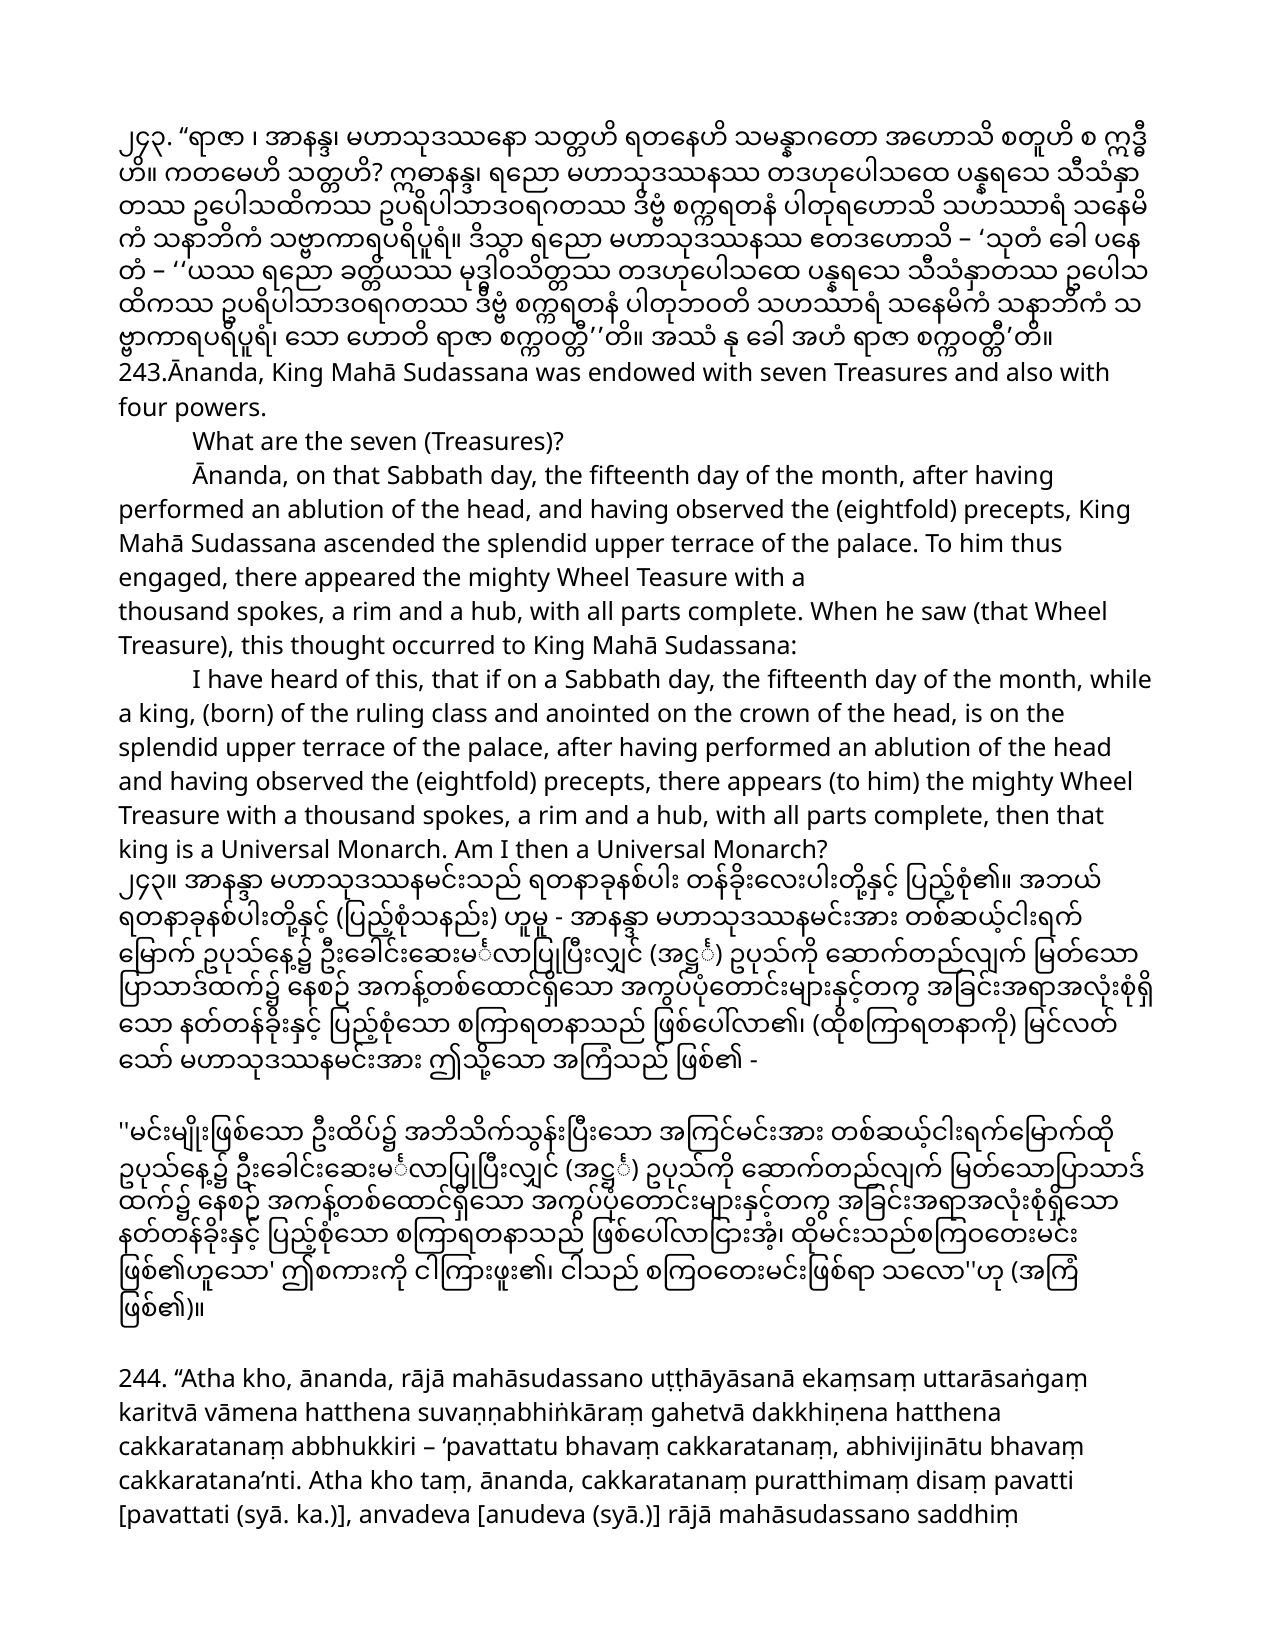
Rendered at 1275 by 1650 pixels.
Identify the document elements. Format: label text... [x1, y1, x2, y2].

text ၂၄၃. ‘‘ရာဇာ ၊ အာနန္ဒ၊ မဟာသုဒဿနော သတ္တဟိ ရတနေဟိ သမန္နာဂတော အဟောသိ စတူဟိ စ ဣဒ္ဓီဟိ။ ကတမေဟိ သတ္တဟိ? ဣဓာနန္ဒ၊ ရညော မဟာသုဒဿနဿ တဒဟုပေါသထေ ပန္နရသေ သီသံနှာတဿ ဥပေါသထိကဿ ဥပရိပါသာဒဝရဂတဿ ဒိဗ္ဗံ စက္ကရတနံ ပါတုရဟောသိ သဟဿာရံ သနေမိကံ သနာဘိကံ သဗ္ဗာကာရပရိပူရံ။ ဒိသွာ ရညော မဟာသုဒဿနဿ ဧတဒဟောသိ – ‘သုတံ ခေါ ပနေတံ – ‘‘ယဿ ရညော ခတ္တိယဿ မုဒ္ဓါဝသိတ္တဿ တဒဟုပေါသထေ ပန္နရသေ သီသံနှာတဿ ဥပေါသထိကဿ ဥပရိပါသာဒဝရဂတဿ ဒိဗ္ဗံ စက္ကရတနံ ပါတုဘဝတိ သဟဿာရံ သနေမိကံ သနာဘိကံ သဗ္ဗာကာရပရိပူရံ၊ သော ဟောတိ ရာဇာ စက္ကဝတ္တီ’’တိ။ အဿံ နု ခေါ အဟံ ရာဇာ စက္ကဝတ္တီ’တိ။ [118, 118, 1157, 355]
text What are the seven (Treasures)? [118, 423, 1157, 457]
text Ānanda, on that Sabbath day, the fifteenth day of the month, after having performed an ablution of the head, and having observed the (eightfold) precepts, King Mahā Sudassana ascended the splendid upper terrace of the palace. To him thus engaged, there appeared the mighty Wheel Teasure with a [118, 457, 1157, 593]
text ၂၄၃။ အာနန္ဒာ မဟာသုဒဿနမင်းသည် ရတနာခုနစ်ပါး တန်ခိုးလေးပါးတို့နှင့် ပြည့်စုံ၏။ အဘယ်ရတနာခုနစ်ပါးတို့နှင့် (ပြည့်စုံသနည်း) ဟူမူ - အာနန္ဒာ မဟာသုဒဿနမင်းအား တစ်ဆယ့်ငါးရက်မြောက် ဥပုသ်နေ့၌ ဦးခေါင်းဆေးမင်္ဂလာပြုပြီးလျှင် (အဋ္ဌင်္ဂ) ဥပုသ်ကို ဆောက်တည်လျက် မြတ်သောပြာသာဒ်ထက်၌ နေစဉ် အကန့်တစ်ထောင်ရှိသော အကွပ်ပုံတောင်းများနှင့်တကွ အခြင်းအရာအလုံးစုံရှိသော နတ်တန်ခိုးနှင့် ပြည့်စုံသော စကြာရတနာသည် ဖြစ်ပေါ်လာ၏၊ (ထိုစကြာရတနာကို) မြင်လတ်သော် မဟာသုဒဿနမင်းအား ဤသို့သော အကြံသည် ဖြစ်၏ - [118, 866, 1157, 1079]
text 243.Ānanda, King Mahā Sudassana was endowed with seven Treasures and also with four powers. [118, 355, 1157, 423]
text I have heard of this, that if on a Sabbath day, the fifteenth day of the month, while a king, (born) of the ruling class and anointed on the crown of the head, is on the splendid upper terrace of the palace, after having performed an ablution of the head and having observed the (eightfold) precepts, there appears (to him) the mighty Wheel Treasure with a thousand spokes, a rim and a hub, with all parts complete, then that king is a Universal Monarch. Am I then a Universal Monarch? [118, 662, 1157, 866]
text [118, 1360, 1157, 1531]
text thousand spokes, a rim and a hub, with all parts complete. When he saw (that Wheel Treasure), this thought occurred to King Mahā Sudassana: [118, 593, 1157, 662]
text ''မင်းမျိုးဖြစ်သော ဦးထိပ်၌ အဘိသိက်သွန်းပြီးသော အကြင်မင်းအား တစ်ဆယ့်ငါးရက်မြောက်ထိုဥပုသ်နေ့၌ ဦးခေါင်းဆေးမင်္ဂလာပြုပြီးလျှင် (အဋ္ဌင်္ဂ) ဥပုသ်ကို ဆောက်တည်လျက် မြတ်သောပြာသာဒ်ထက်၌ နေစဉ် အကန့်တစ်ထောင်ရှိသော အကွပ်ပုံတောင်းများနှင့်တကွ အခြင်းအရာအလုံးစုံရှိသော နတ်တန်ခိုးနှင့် ပြည့်စုံသော စကြာရတနာသည် ဖြစ်ပေါ်လာငြားအံ့၊ ထိုမင်းသည်စကြဝတေးမင်း ဖြစ်၏ဟူသော' ဤစကားကို ငါကြားဖူး၏၊ ငါသည် စကြဝတေးမင်းဖြစ်ရာ သလော''ဟု (အကြံဖြစ်၏)။ [118, 1113, 1157, 1326]
